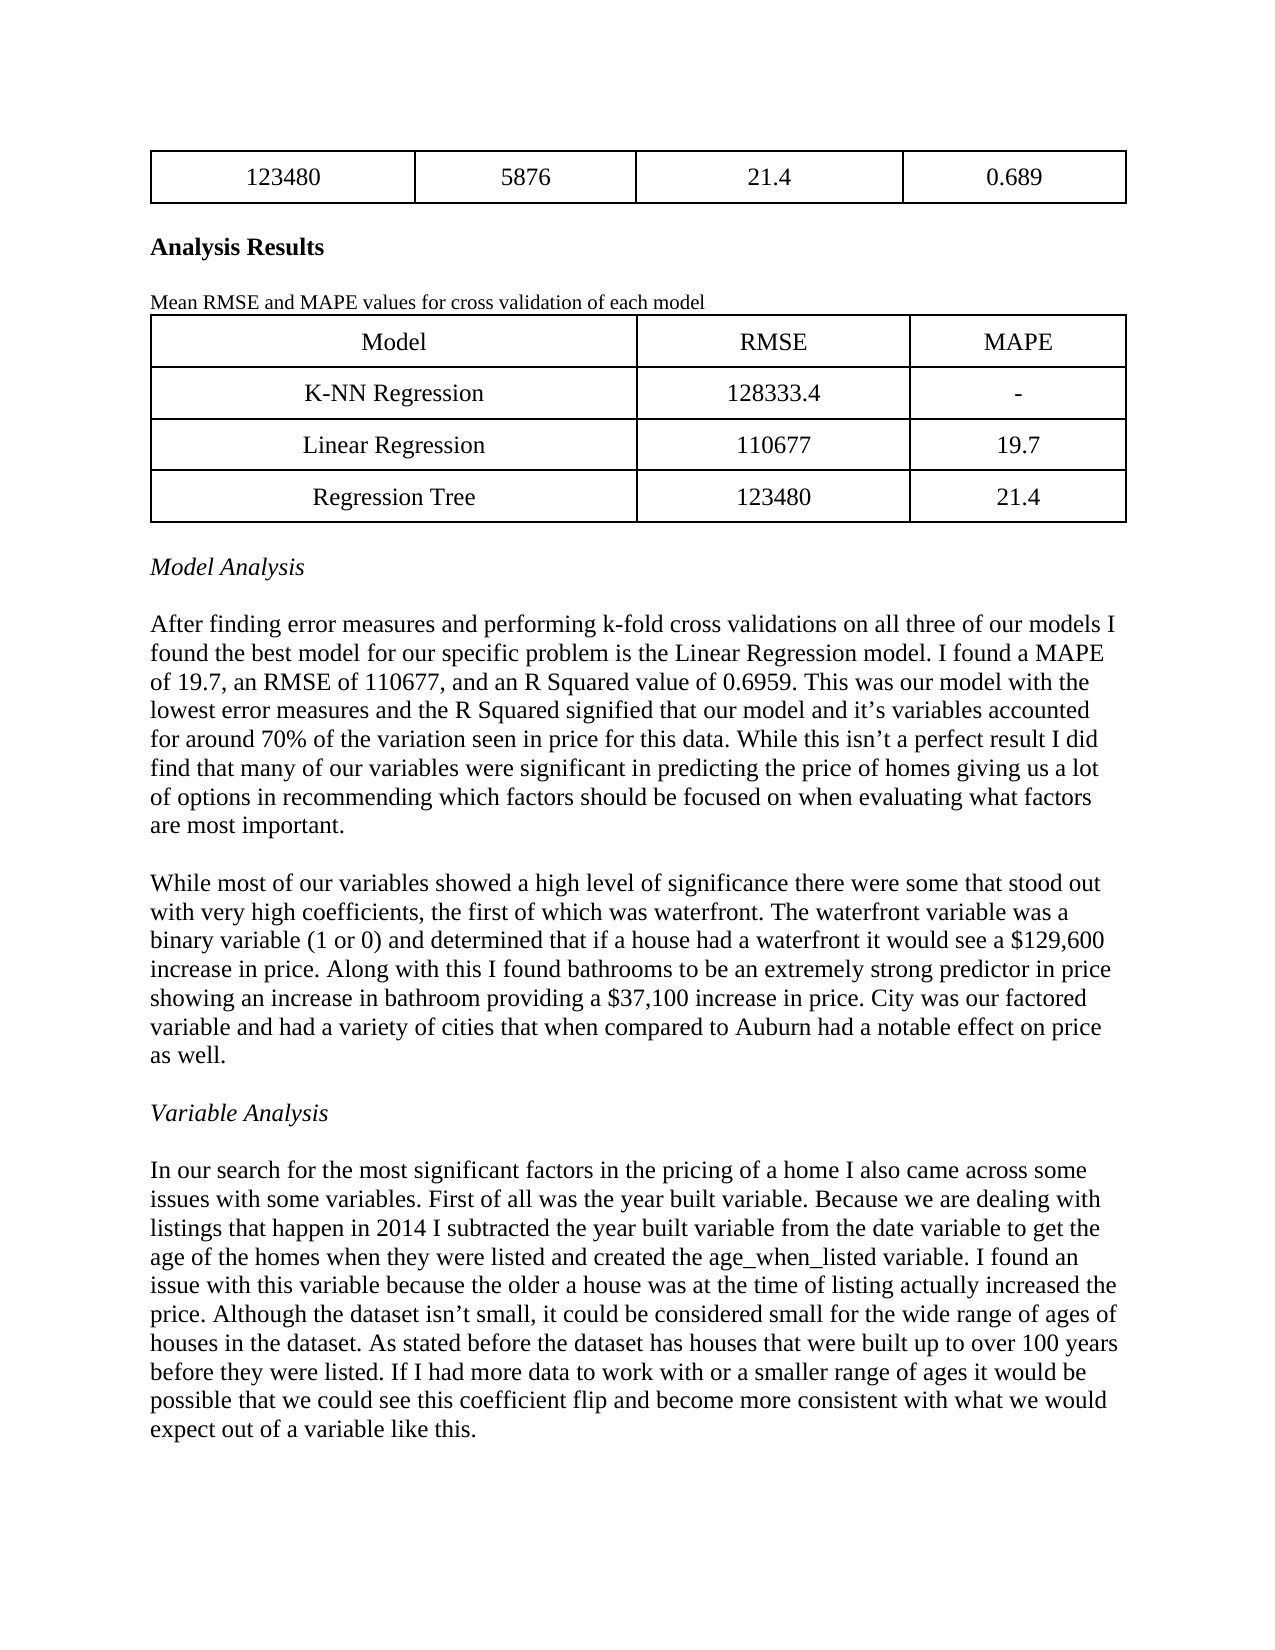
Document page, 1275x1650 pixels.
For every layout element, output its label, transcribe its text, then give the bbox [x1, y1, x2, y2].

table_cell Linear Regression [152, 420, 636, 469]
text Mean RMSE and MAPE values for cross validation of each model [150, 290, 1125, 314]
table_cell 123480 [152, 152, 414, 202]
text Variable Analysis [150, 1098, 1125, 1127]
text Model Analysis [150, 552, 1125, 580]
table_cell 110677 [638, 420, 909, 469]
text In our search for the most significant factors in the pricing of a home I also came across some issues with some variables. First of all was the year built variable. Because we are dealing with listings that happen in 2014 I subtracted the year built variable from the date variable to get the age of the homes when they were listed and created the age_when_listed variable. I found an issue with this variable because the older a house was at the time of listing actually increased the price. Although the dataset isn’t small, it could be considered small for the wide range of ages of houses in the dataset. As stated before the dataset has houses that were built up to over 100 years before they were listed. If I had more data to work with or a smaller range of ages it would be possible that we could see this coefficient flip and become more consistent with what we would expect out of a variable like this. [150, 1155, 1125, 1443]
text Analysis Results [150, 232, 1125, 261]
table_header MAPE [911, 316, 1125, 366]
table_cell - [911, 368, 1125, 417]
table_cell 123480 [638, 471, 909, 521]
table_cell Regression Tree [152, 471, 636, 521]
table_cell 0.689 [904, 152, 1125, 202]
table_cell K-NN Regression [152, 368, 636, 417]
text After finding error measures and performing k-fold cross validations on all three of our models I found the best model for our specific problem is the Linear Regression model. I found a MAPE of 19.7, an RMSE of 110677, and an R Squared value of 0.6959. This was our model with the lowest error measures and the R Squared signified that our model and it’s variables accounted for around 70% of the variation seen in price for this data. While this isn’t a perfect result I did find that many of our variables were significant in predicting the price of homes giving us a lot of options in recommending which factors should be focused on when evaluating what factors are most important. [150, 609, 1125, 839]
table_cell 21.4 [637, 152, 902, 202]
table_cell 19.7 [911, 420, 1125, 469]
table_header RMSE [638, 316, 909, 366]
table_cell 5876 [416, 152, 635, 202]
table_cell 21.4 [911, 471, 1125, 521]
table_cell 128333.4 [638, 368, 909, 417]
text While most of our variables showed a high level of significance there were some that stood out with very high coefficients, the first of which was waterfront. The waterfront variable was a binary variable (1 or 0) and determined that if a house had a waterfront it would see a $129,600 increase in price. Along with this I found bathrooms to be an extremely strong predictor in price showing an increase in bathroom providing a $37,100 increase in price. City was our factored variable and had a variety of cities that when compared to Auburn had a notable effect on price as well. [150, 868, 1125, 1069]
table_header Model [152, 316, 636, 366]
